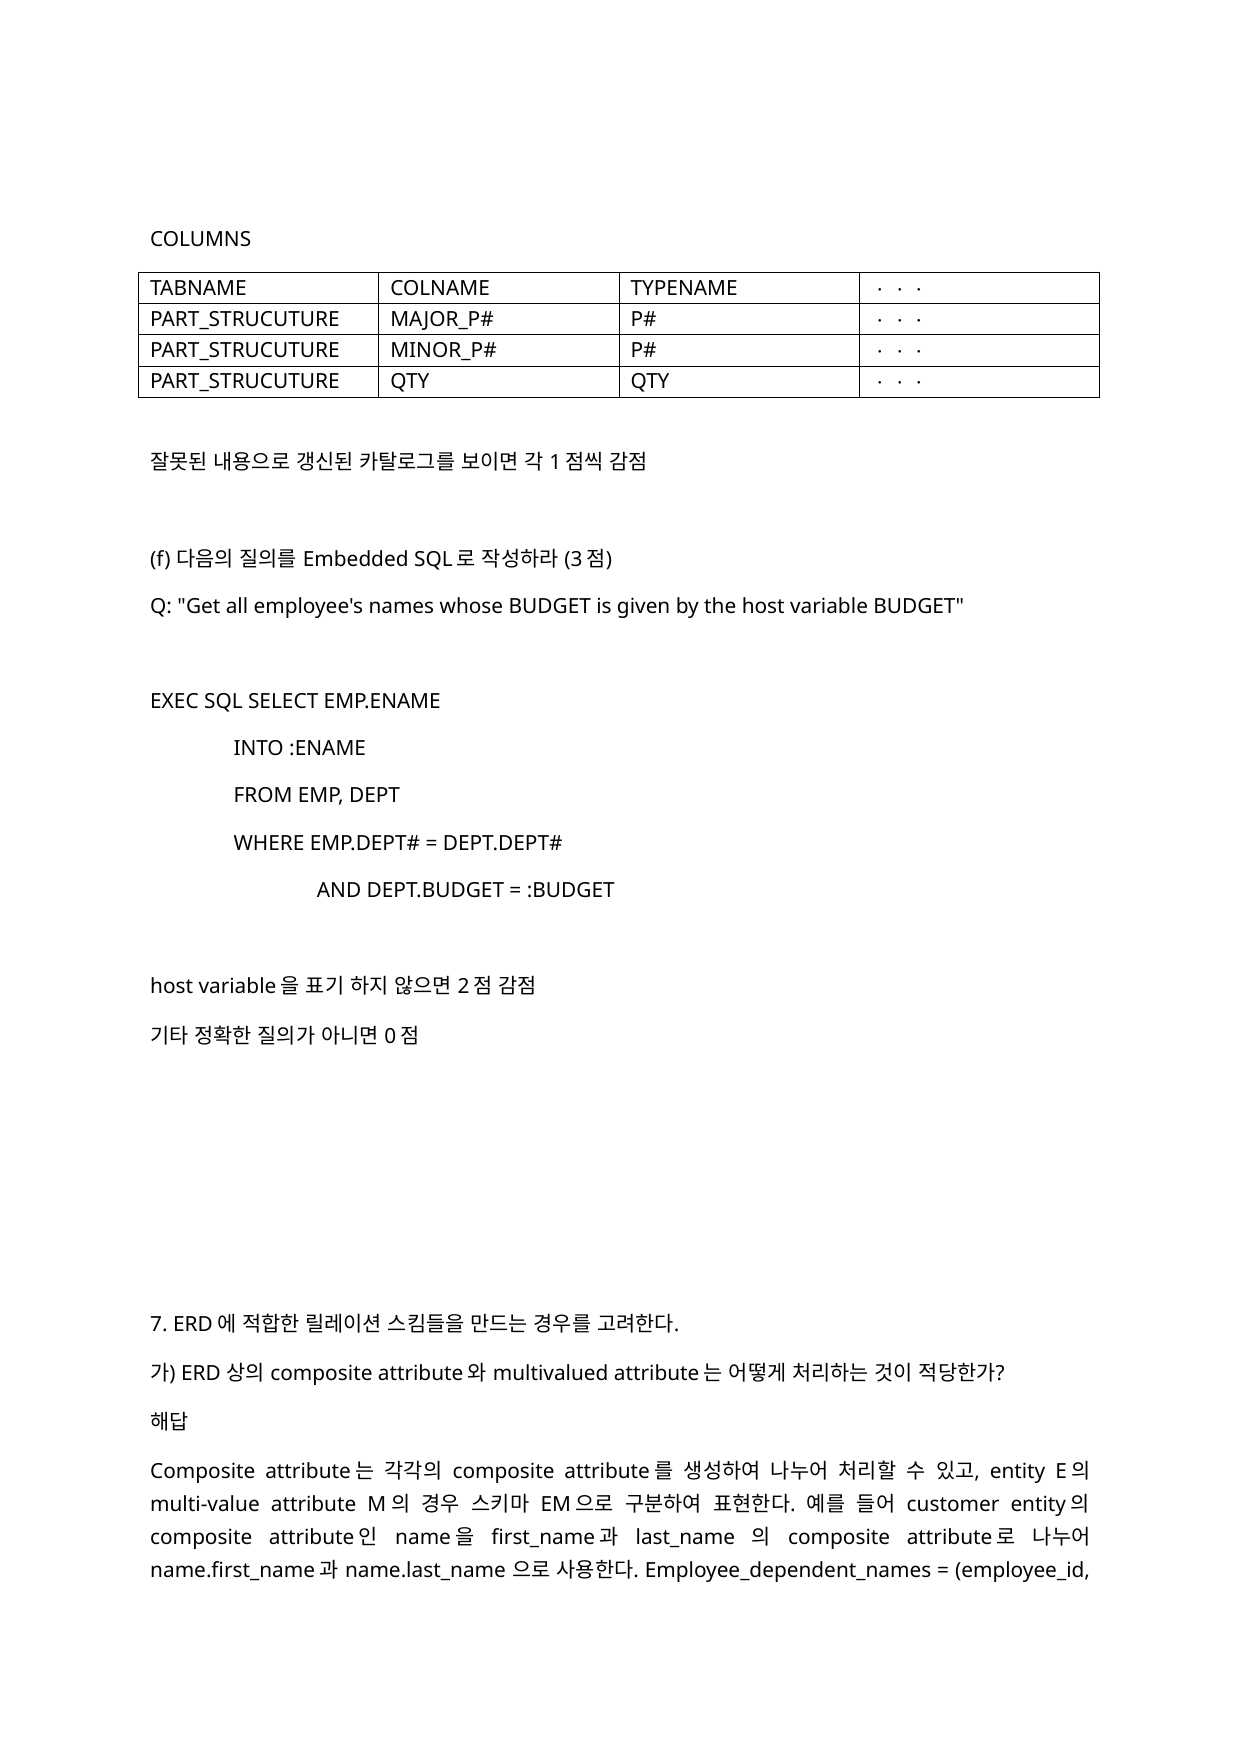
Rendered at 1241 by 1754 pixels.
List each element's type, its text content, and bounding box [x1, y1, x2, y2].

table_cell ㆍㆍㆍ [860, 335, 1099, 366]
text Q: "Get all employee's names whose BUDGET is given by the host variable BUDGET" [150, 591, 1090, 619]
text 가) ERD 상의 composite attribute와 multivalued attribute는 어떻게 처리하는 것이 적당한가? [150, 1356, 1090, 1386]
text (f) 다음의 질의를 Embedded SQL로 작성하라 (3점) [150, 542, 1090, 572]
text 7. ERD에 적합한 릴레이션 스킴들을 만드는 경우를 고려한다. [150, 1307, 1090, 1337]
table_cell MAJOR_P# [379, 304, 619, 334]
table_header ㆍㆍㆍ [860, 273, 1099, 303]
table_cell QTY [620, 367, 859, 397]
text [150, 1455, 1090, 1583]
table_cell MINOR_P# [379, 335, 619, 366]
table_cell PART_STRUCUTURE [139, 367, 378, 397]
table_cell PART_STRUCUTURE [139, 304, 378, 334]
text 해답 [150, 1406, 1090, 1436]
table_cell QTY [379, 367, 619, 397]
text WHERE EMP.DEPT# = DEPT.DEPT# [150, 828, 1090, 856]
table_cell P# [620, 304, 859, 334]
text EXEC SQL SELECT EMP.ENAME [150, 686, 1090, 714]
text INTO :ENAME [150, 733, 1090, 761]
table_cell ㆍㆍㆍ [860, 367, 1099, 397]
table_cell ㆍㆍㆍ [860, 304, 1099, 334]
text COLUMNS [150, 224, 1090, 253]
table_header TABNAME [139, 273, 378, 303]
table_header TYPENAME [620, 273, 859, 303]
text host variable을 표기 하지 않으면 2점 감점 [150, 969, 1090, 1000]
text 잘못된 내용으로 갱신된 카탈로그를 보이면 각 1점씩 감점 [150, 445, 1090, 475]
table_cell P# [620, 335, 859, 366]
text AND DEPT.BUDGET = :BUDGET [150, 875, 1090, 903]
text FROM EMP, DEPT [150, 780, 1090, 809]
table_cell PART_STRUCUTURE [139, 335, 378, 366]
text 기타 정확한 질의가 아니면 0점 [150, 1019, 1090, 1049]
table_header COLNAME [379, 273, 619, 303]
